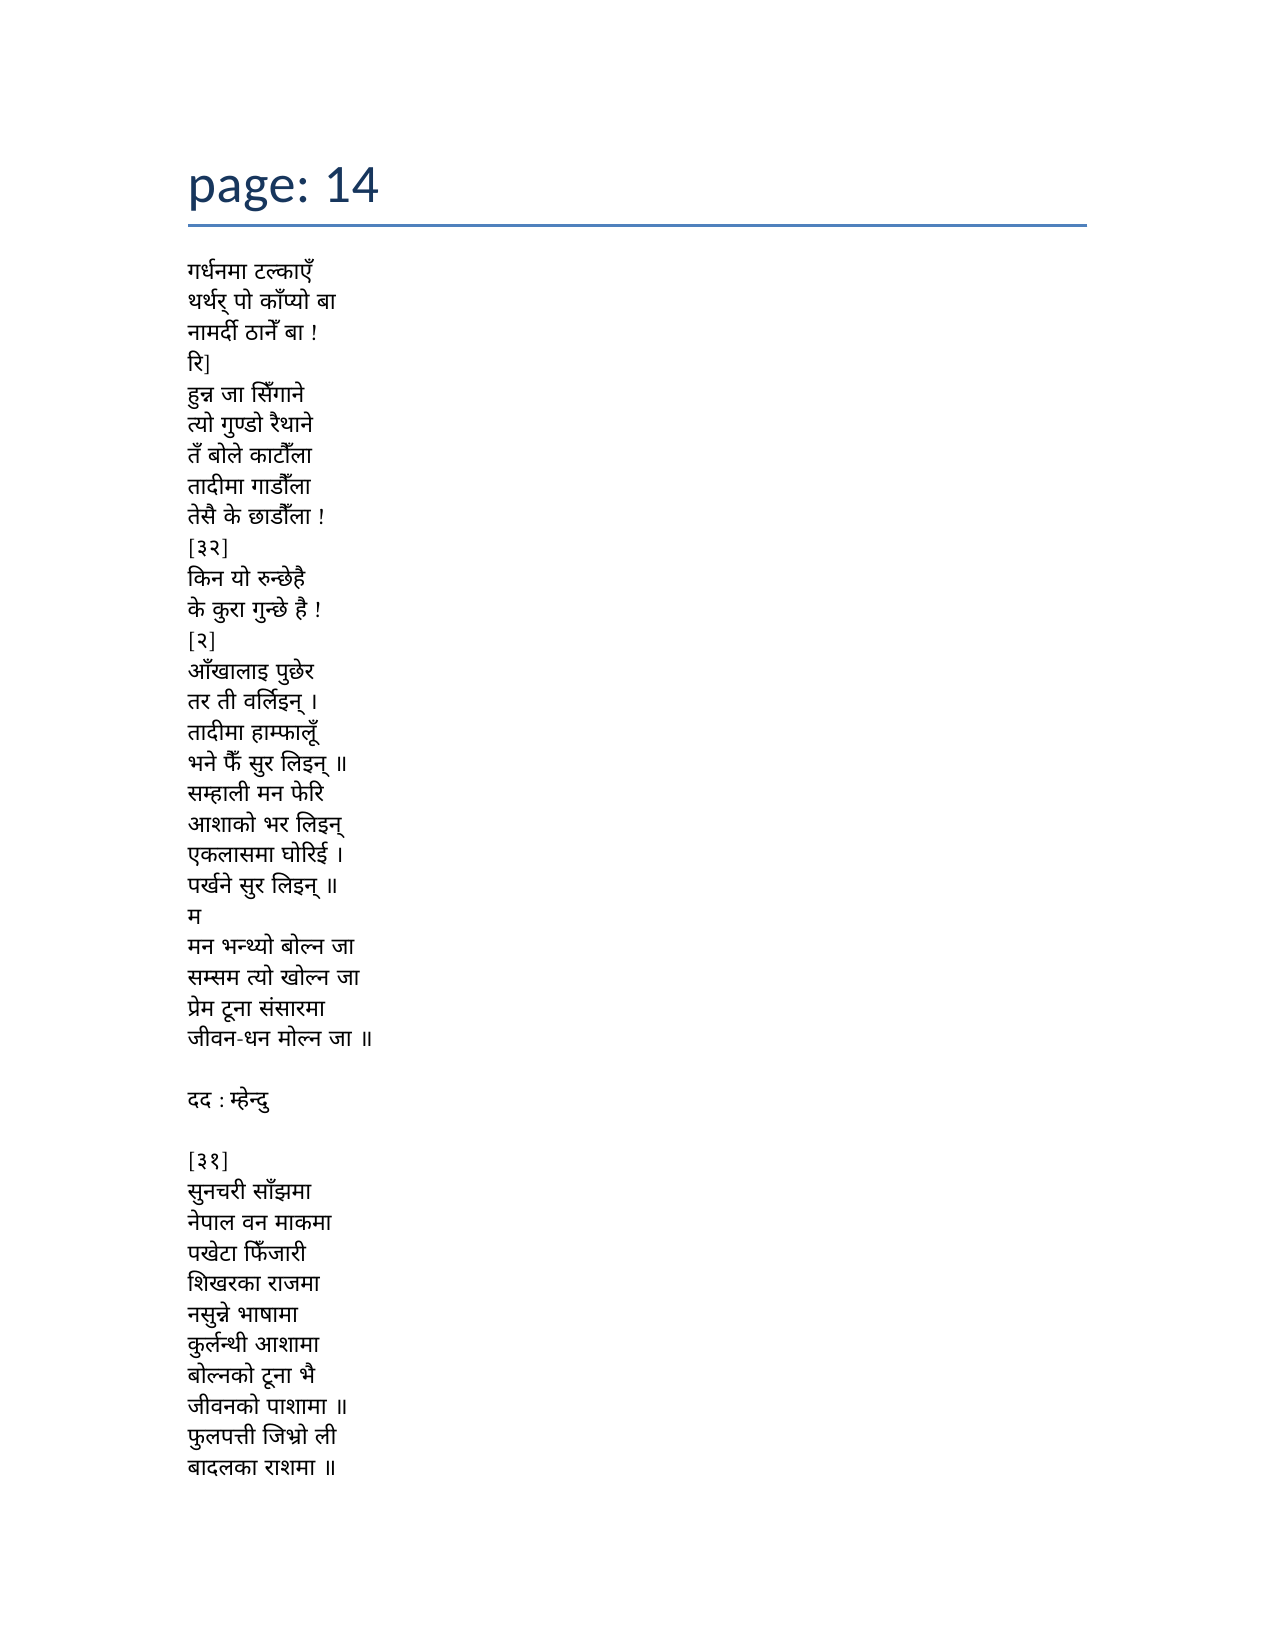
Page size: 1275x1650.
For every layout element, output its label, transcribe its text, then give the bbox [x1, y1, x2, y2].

title page: 14 [187, 150, 1087, 227]
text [187, 258, 1087, 1481]
